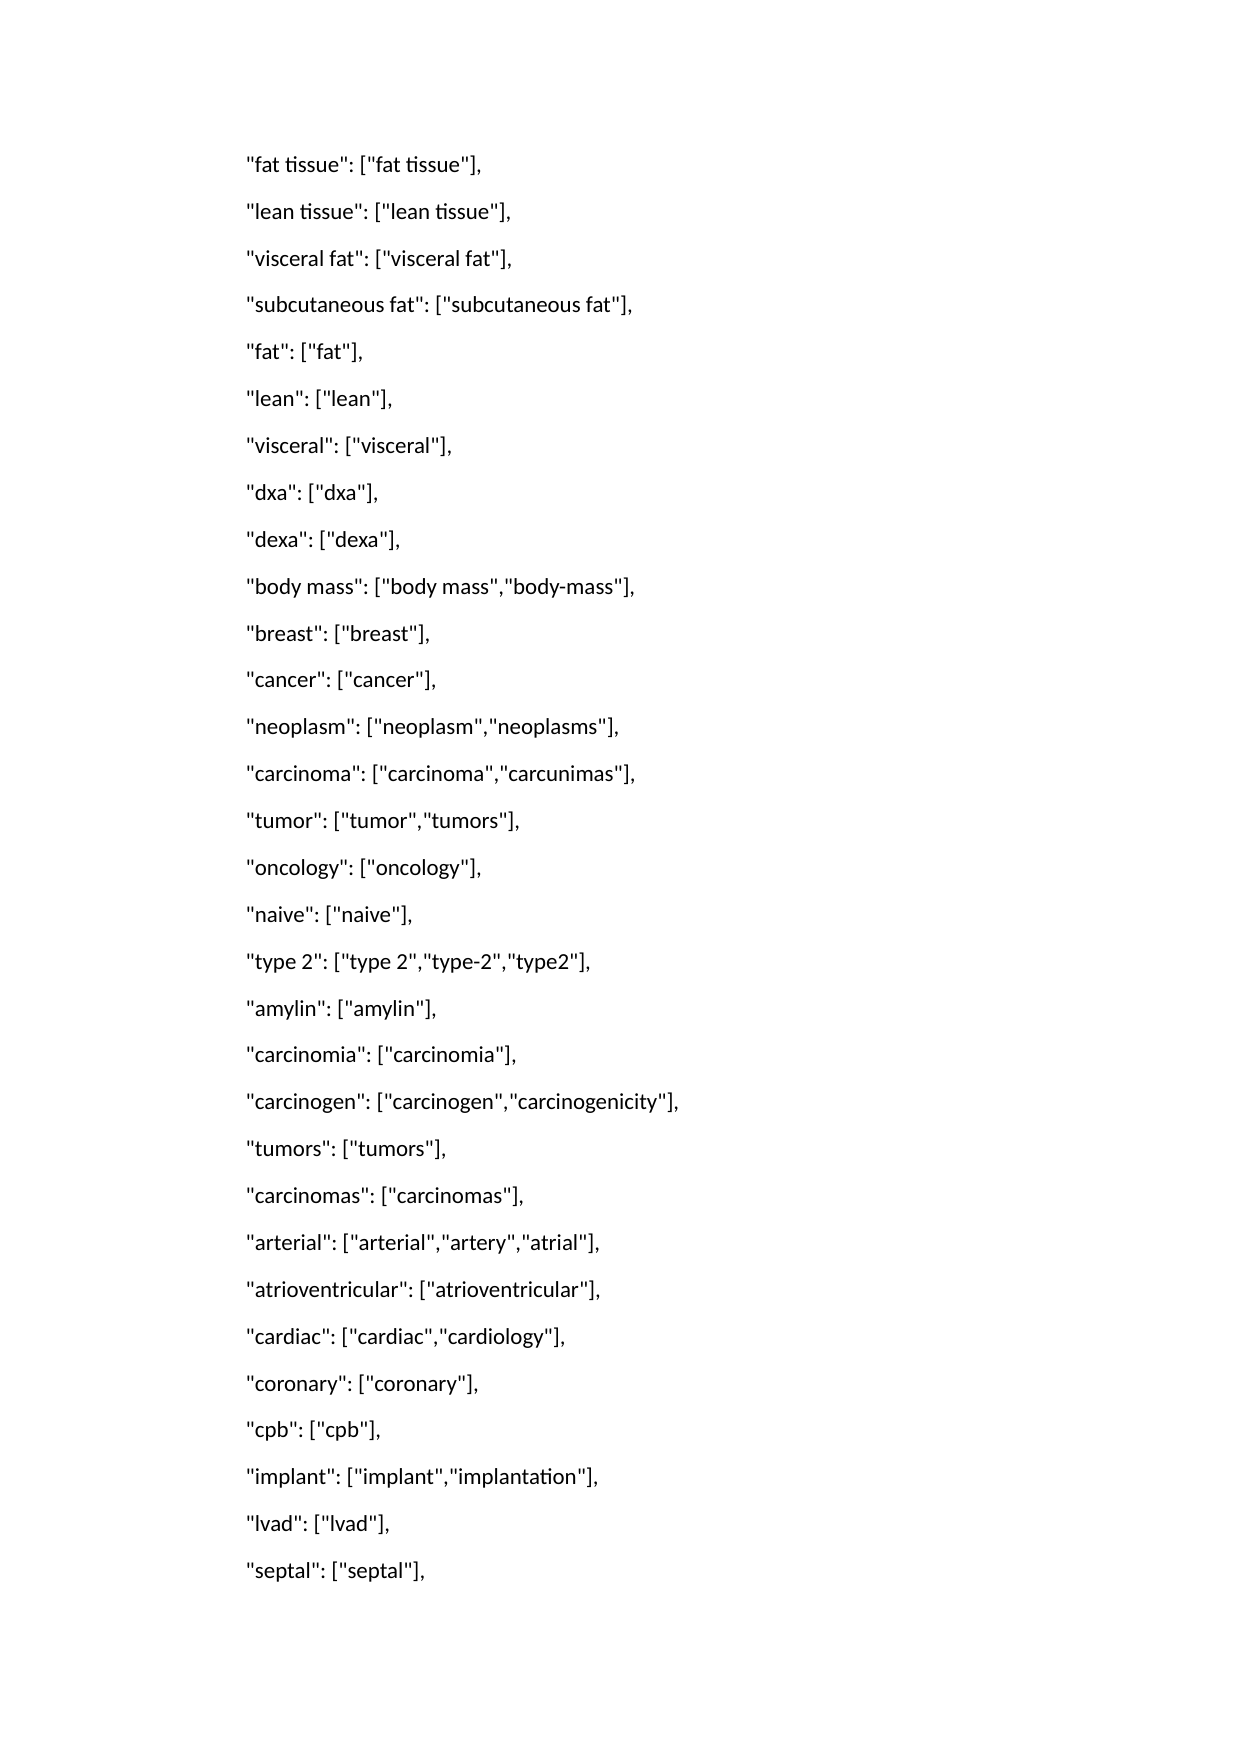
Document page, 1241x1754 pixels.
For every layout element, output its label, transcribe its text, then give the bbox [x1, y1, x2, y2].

text "type 2": ["type 2","type-2","type2"], [225, 947, 1090, 975]
text "lean": ["lean"], [225, 384, 1090, 412]
text "tumors": ["tumors"], [225, 1134, 1090, 1162]
text "amylin": ["amylin"], [225, 994, 1090, 1022]
text "cardiac": ["cardiac","cardiology"], [225, 1322, 1090, 1350]
text "cpb": ["cpb"], [225, 1416, 1090, 1444]
text "naive": ["naive"], [225, 900, 1090, 928]
text "fat": ["fat"], [225, 337, 1090, 366]
text "body mass": ["body mass","body-mass"], [225, 572, 1090, 600]
text "carcinomia": ["carcinomia"], [225, 1041, 1090, 1069]
text "dxa": ["dxa"], [225, 478, 1090, 506]
text "atrioventricular": ["atrioventricular"], [225, 1275, 1090, 1303]
text "arterial": ["arterial","artery","atrial"], [225, 1228, 1090, 1256]
text "dexa": ["dexa"], [225, 525, 1090, 553]
text "visceral fat": ["visceral fat"], [225, 244, 1090, 272]
text "fat tissue": ["fat tissue"], [225, 150, 1090, 178]
text "carcinoma": ["carcinoma","carcunimas"], [225, 759, 1090, 787]
text "septal": ["septal"], [225, 1556, 1090, 1584]
text "subcutaneous fat": ["subcutaneous fat"], [225, 291, 1090, 319]
text "lean tissue": ["lean tissue"], [225, 197, 1090, 225]
text "neoplasm": ["neoplasm","neoplasms"], [225, 712, 1090, 741]
text "visceral": ["visceral"], [225, 431, 1090, 459]
text "cancer": ["cancer"], [225, 666, 1090, 694]
text "breast": ["breast"], [225, 619, 1090, 647]
text "carcinogen": ["carcinogen","carcinogenicity"], [225, 1087, 1090, 1116]
text "oncology": ["oncology"], [225, 853, 1090, 881]
text "carcinomas": ["carcinomas"], [225, 1181, 1090, 1209]
text "lvad": ["lvad"], [225, 1509, 1090, 1537]
text "implant": ["implant","implantation"], [225, 1462, 1090, 1491]
text "tumor": ["tumor","tumors"], [225, 806, 1090, 834]
text "coronary": ["coronary"], [225, 1369, 1090, 1397]
